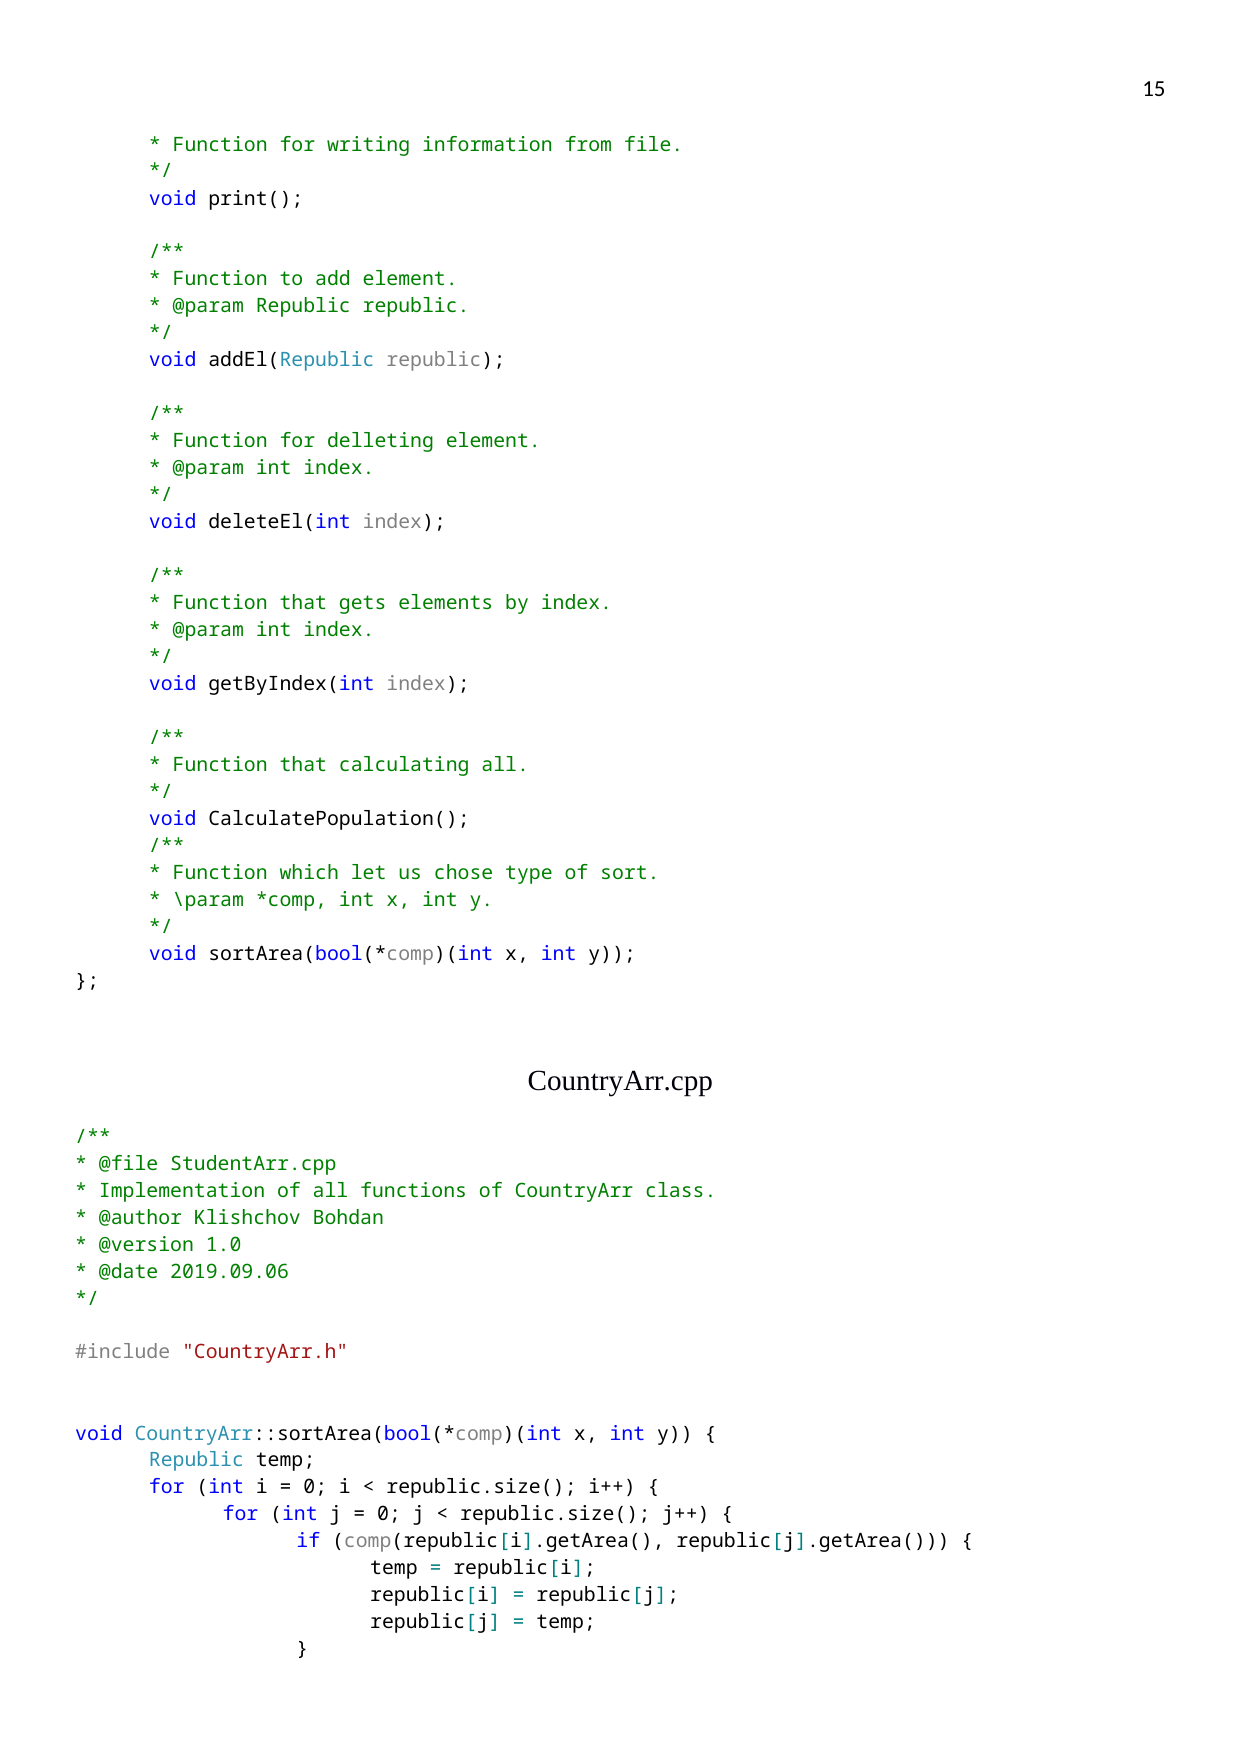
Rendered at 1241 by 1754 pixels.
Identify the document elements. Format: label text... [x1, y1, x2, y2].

text /** [75, 1122, 1165, 1149]
text */ [75, 777, 1165, 804]
text * Implementation of all functions of CountryArr class. [75, 1176, 1165, 1203]
text * Function to add element. [75, 265, 1165, 292]
text } [75, 1634, 1165, 1662]
text * Function for delleting element. [75, 427, 1165, 453]
text * @date 2019.09.06 [75, 1257, 1165, 1284]
text void sortArea(bool(*comp)(int x, int y)); [75, 939, 1165, 966]
text Republic temp; [75, 1446, 1165, 1473]
text void deleteEl(int index); [75, 507, 1165, 534]
text republic[j] = temp; [75, 1608, 1165, 1634]
text void CountryArr::sortArea(bool(*comp)(int x, int y)) { [75, 1419, 1165, 1446]
text if (comp(republic[i].getArea(), republic[j].getArea())) { [75, 1527, 1165, 1554]
text * @author Klishchov Bohdan [75, 1203, 1165, 1230]
text /** [75, 238, 1165, 265]
text void print(); [75, 184, 1165, 211]
text * Function which let us chose type of sort. [75, 858, 1165, 885]
text /** [75, 831, 1165, 858]
text }; [75, 966, 1165, 993]
text * \param *comp, int x, int y. [75, 885, 1165, 912]
text /** [75, 561, 1165, 588]
text */ [75, 157, 1165, 184]
text republic[i] = republic[j]; [75, 1581, 1165, 1608]
text */ [75, 642, 1165, 669]
text */ [75, 1284, 1165, 1311]
text void CalculatePopulation(); [75, 804, 1165, 831]
text * Function for writing information from file. [75, 130, 1165, 157]
text */ [75, 912, 1165, 939]
text for (int i = 0; i < republic.size(); i++) { [75, 1473, 1165, 1500]
text * @param Republic republic. [75, 292, 1165, 319]
text * Function that calculating all. [75, 750, 1165, 777]
text * Function that gets elements by index. [75, 588, 1165, 615]
text CountryArr.cpp [75, 1063, 1165, 1096]
text #include "CountryArr.h" [75, 1338, 1165, 1365]
text for (int j = 0; j < republic.size(); j++) { [75, 1500, 1165, 1527]
text */ [75, 481, 1165, 507]
text * @version 1.0 [75, 1230, 1165, 1257]
text void addEl(Republic republic); [75, 346, 1165, 373]
text * @file StudentArr.cpp [75, 1149, 1165, 1176]
text /** [75, 399, 1165, 427]
text void getByIndex(int index); [75, 669, 1165, 696]
text /** [75, 723, 1165, 750]
text * @param int index. [75, 453, 1165, 481]
text */ [75, 319, 1165, 346]
text * @param int index. [75, 615, 1165, 642]
text temp = republic[i]; [75, 1554, 1165, 1581]
